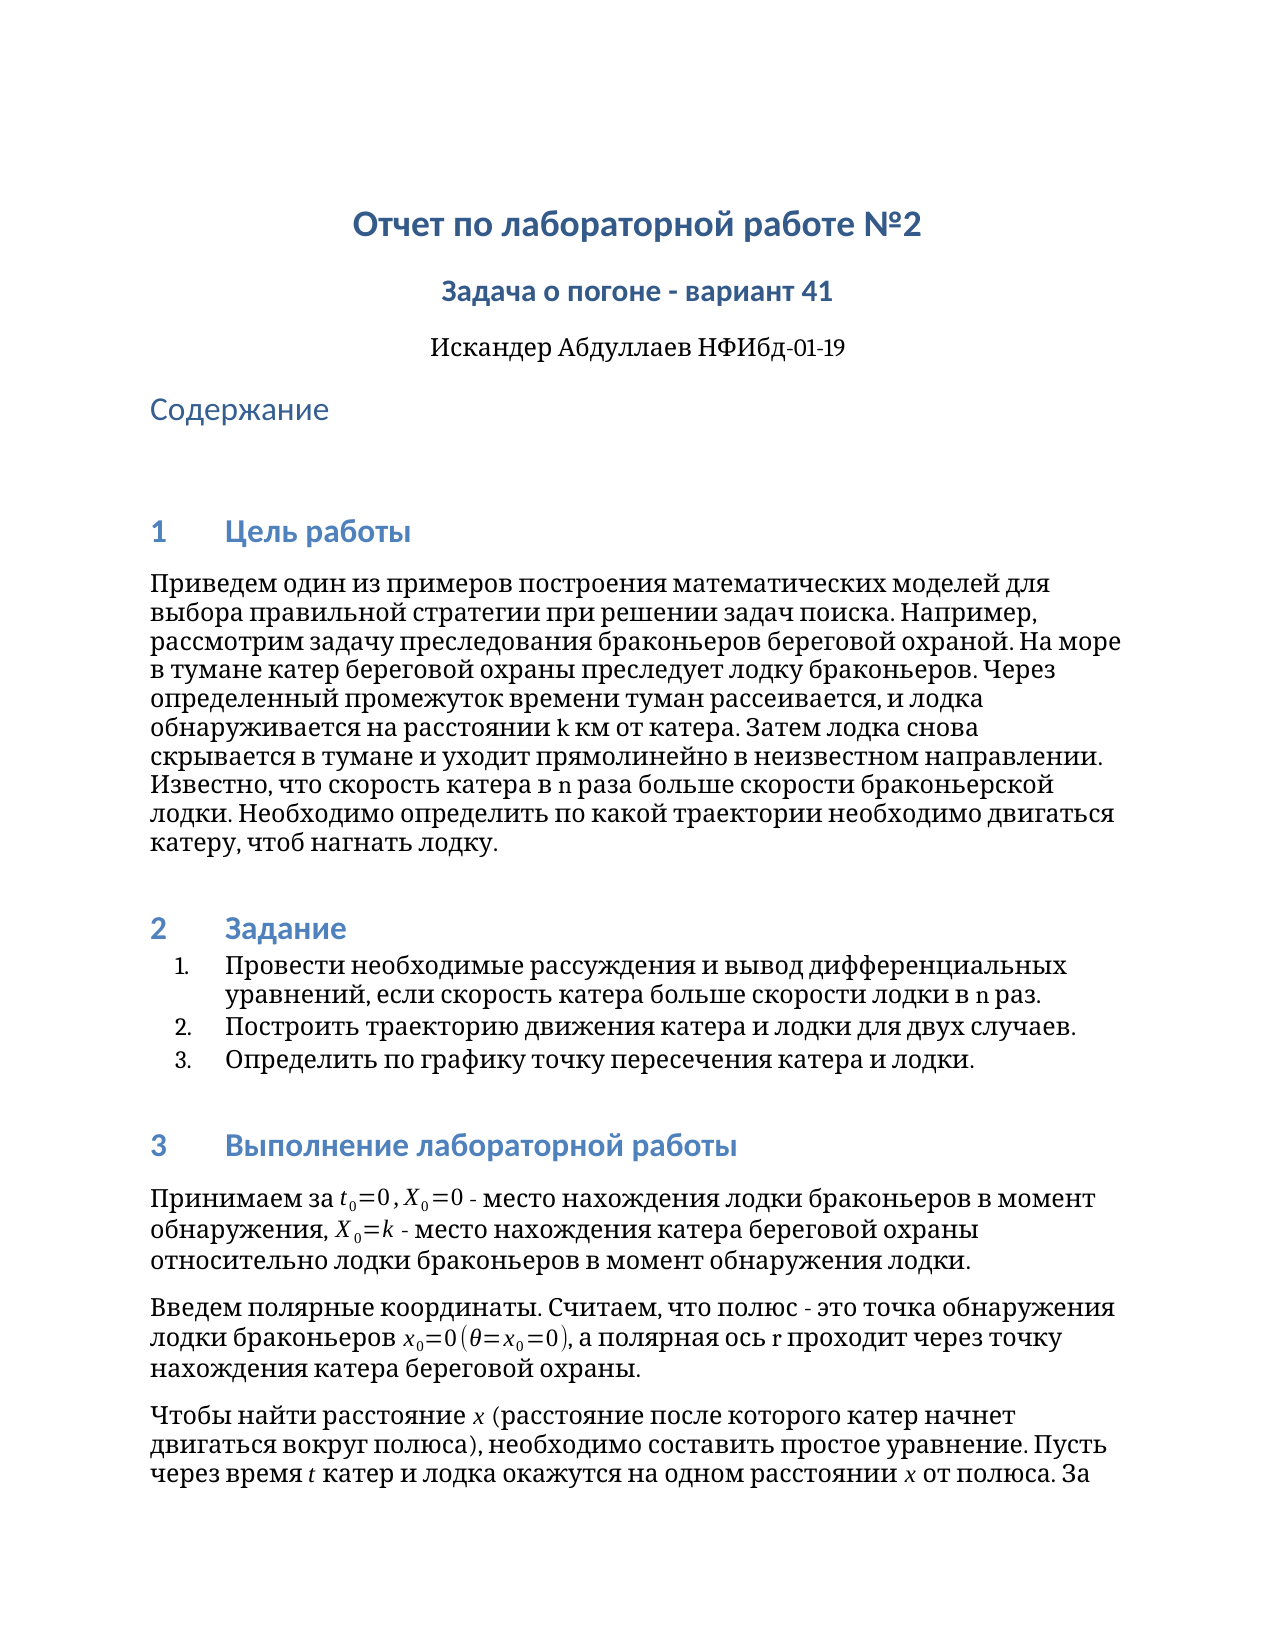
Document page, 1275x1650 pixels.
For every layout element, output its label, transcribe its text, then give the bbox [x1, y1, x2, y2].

title Отчет по лабораторной работе №2 [150, 200, 1125, 246]
subtitle 2 Задание [150, 907, 1125, 948]
text Искандер Абдуллаев НФИбд-01-19 [150, 334, 1125, 363]
list Построить траекторию движения катера и лодки для двух случаев. [175, 1013, 1125, 1042]
subtitle Задача о погоне - вариант 41 [150, 271, 1125, 309]
list Провести необходимые рассуждения и вывод дифференциальных уравнений, если скорость катера больше скорости лодки в n раз. [175, 952, 1125, 1009]
list Определить по графику точку пересечения катера и лодки. [175, 1046, 1125, 1074]
text Принимаем за - место нахождения лодки браконьеров в момент обнаружения, - место нахождения катера береговой охраны относительно лодки браконьеров в момент обнаружения лодки. [150, 1184, 1125, 1275]
text Введем полярные координаты. Считаем, что полюс - это точка обнаружения лодки браконьеров , а полярная ось r проходит через точку нахождения катера береговой охраны. [150, 1294, 1125, 1383]
subtitle 1 Цель работы [150, 510, 1125, 551]
subtitle 3 Выполнение лабораторной работы [150, 1124, 1125, 1165]
text Приведем один из примеров построения математических моделей для выбора правильной стратегии при решении задач поиска. Например, рассмотрим задачу преследования браконьеров береговой охраной. На море в тумане катер береговой охраны преследует лодку браконьеров. Через определенный промежуток времени туман рассеивается, и лодка обнаруживается на расстоянии k км от катера. Затем лодка снова скрывается в тумане и уходит прямолинейно в неизвестном направлении. Известно, что скорость катера в n раза больше скорости браконьерской лодки. Необходимо определить по какой траектории необходимо двигаться катеру, чтоб нагнать лодку. [150, 570, 1125, 857]
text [150, 1402, 1125, 1488]
